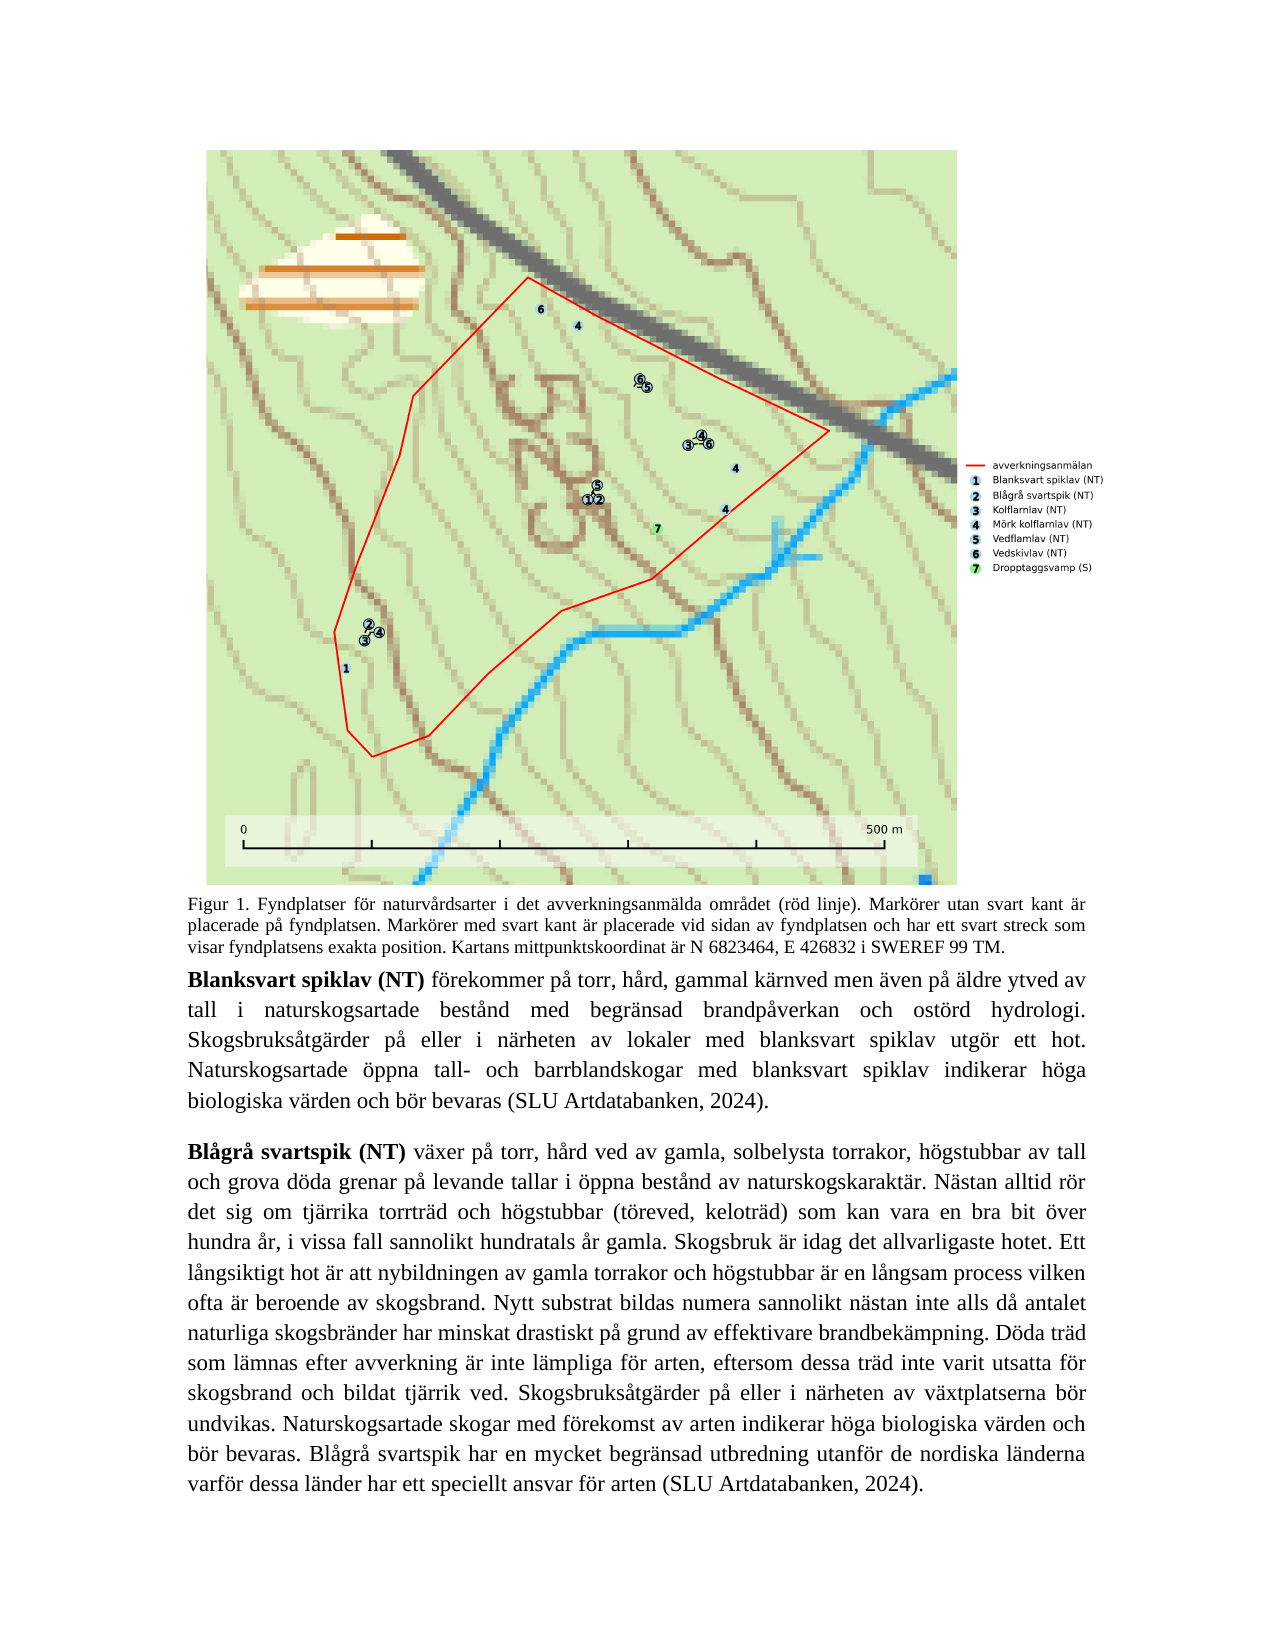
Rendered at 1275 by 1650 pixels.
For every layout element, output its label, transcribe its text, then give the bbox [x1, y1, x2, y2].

text Blågrå svartspik (NT) växer på torr, hård ved av gamla, solbelysta torrakor, högstubbar av tall och grova döda grenar på levande tallar i öppna bestånd av naturskogskaraktär. Nästan alltid rör det sig om tjärrika torrträd och högstubbar (töreved, keloträd) som kan vara en bra bit över hundra år, i vissa fall sannolikt hundratals år gamla. Skogsbruk är idag det allvarligaste hotet. Ett långsiktigt hot är att nybildningen av gamla torrakor och högstubbar är en långsam process vilken ofta är beroende av skogsbrand. Nytt substrat bildas numera sannolikt nästan inte alls då antalet naturliga skogsbränder har minskat drastiskt på grund av effektivare brandbekämpning. Döda träd som lämnas efter avverkning är inte lämpliga för arten, eftersom dessa träd inte varit utsatta för skogsbrand och bildat tjärrik ved. Skogsbruksåtgärder på eller i närheten av växtplatserna bör undvikas. Naturskogsartade skogar med förekomst av arten indikerar höga biologiska värden och bör bevaras. Blågrå svartspik har en mycket begränsad utbredning utanför de nordiska länderna varför dessa länder har ett speciellt ansvar för arten (SLU Artdatabanken, 2024). [187, 1138, 1087, 1496]
text Blanksvart spiklav (NT) förekommer på torr, hård, gammal kärnved men även på äldre ytved av tall i naturskogsartade bestånd med begränsad brandpåverkan och ostörd hydrologi. Skogsbruksåtgärder på eller i närheten av lokaler med blanksvart spiklav utgör ett hot. Naturskogsartade öppna tall- och barrblandskogar med blanksvart spiklav indikerar höga biologiska värden och bör bevaras (SLU Artdatabanken, 2024). [187, 966, 1087, 1113]
picture [206, 150, 1107, 885]
text Figur 1. Fyndplatser för naturvårdsarter i det avverkningsanmälda området (röd linje). Markörer utan svart kant är placerade på fyndplatsen. Markörer med svart kant är placerade vid sidan av fyndplatsen och har ett svart streck som visar fyndplatsens exakta position. Kartans mittpunktskoordinat är N 6823464, E 426832 i SWEREF 99 TM. [187, 893, 1087, 957]
